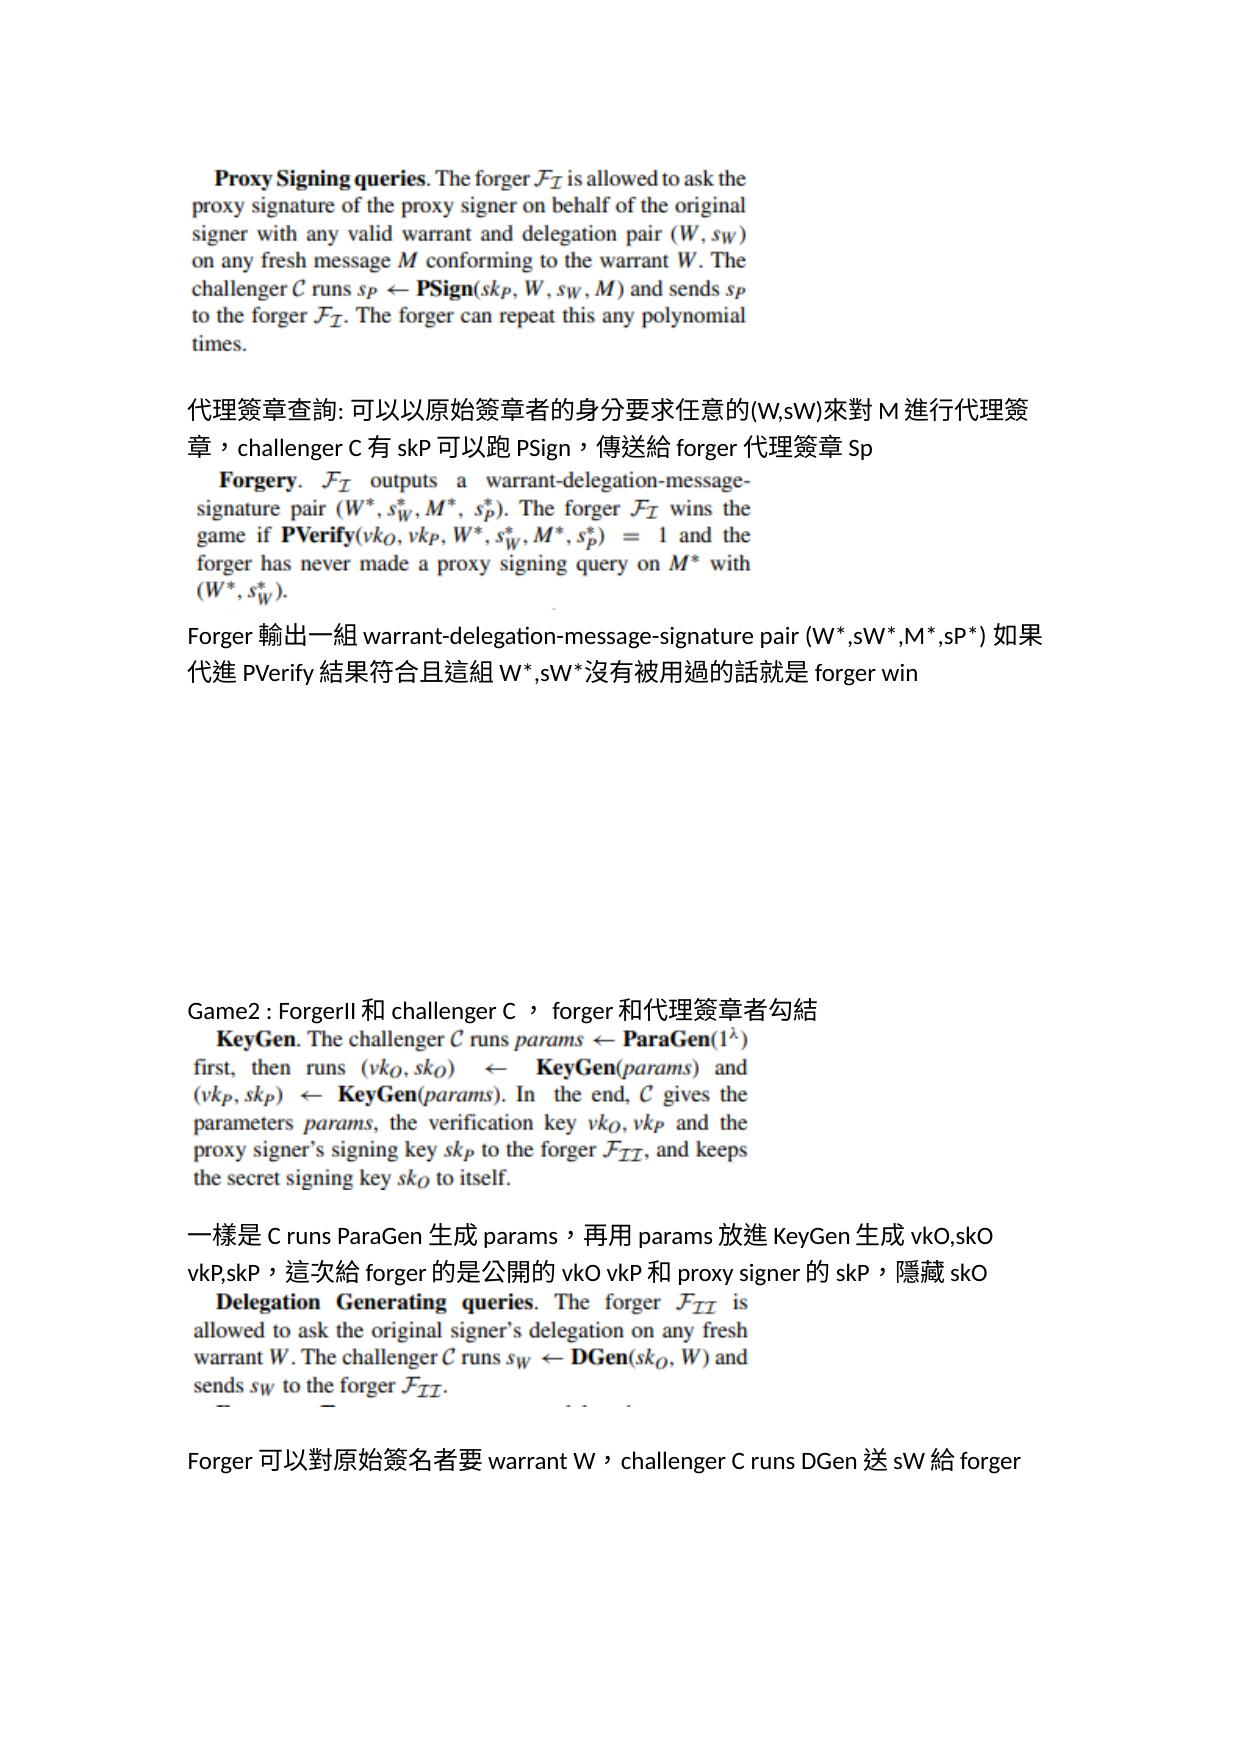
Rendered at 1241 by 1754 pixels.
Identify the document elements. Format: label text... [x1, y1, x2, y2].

picture [187, 164, 752, 359]
picture [187, 1027, 752, 1190]
picture [187, 464, 755, 610]
text 代理簽章查詢: 可以以原始簽章者的身分要求任意的(W,sW)來對M進行代理簽章，challenger C有skP可以跑PSign，傳送給forger 代理簽章Sp [187, 389, 1053, 464]
text Forger輸出一組warrant-delegation-message-signature pair (W*,sW*,M*,sP*) 如果代進PVerify結果符合且這組W*,sW*沒有被用過的話就是forger win [187, 614, 1053, 689]
text 一樣是C runs ParaGen生成params，再用params放進KeyGen生成vkO,skO vkP,skP，這次給forger的是公開的vkO vkP和proxy signer的skP，隱藏skO [187, 1214, 1053, 1289]
text Game2 : ForgerII和challenger C ， forger和代理簽章者勾結 [187, 989, 1053, 1027]
picture [187, 1289, 757, 1407]
text Forger可以對原始簽名者要warrant W，challenger C runs DGen送sW給forger [187, 1439, 1053, 1477]
